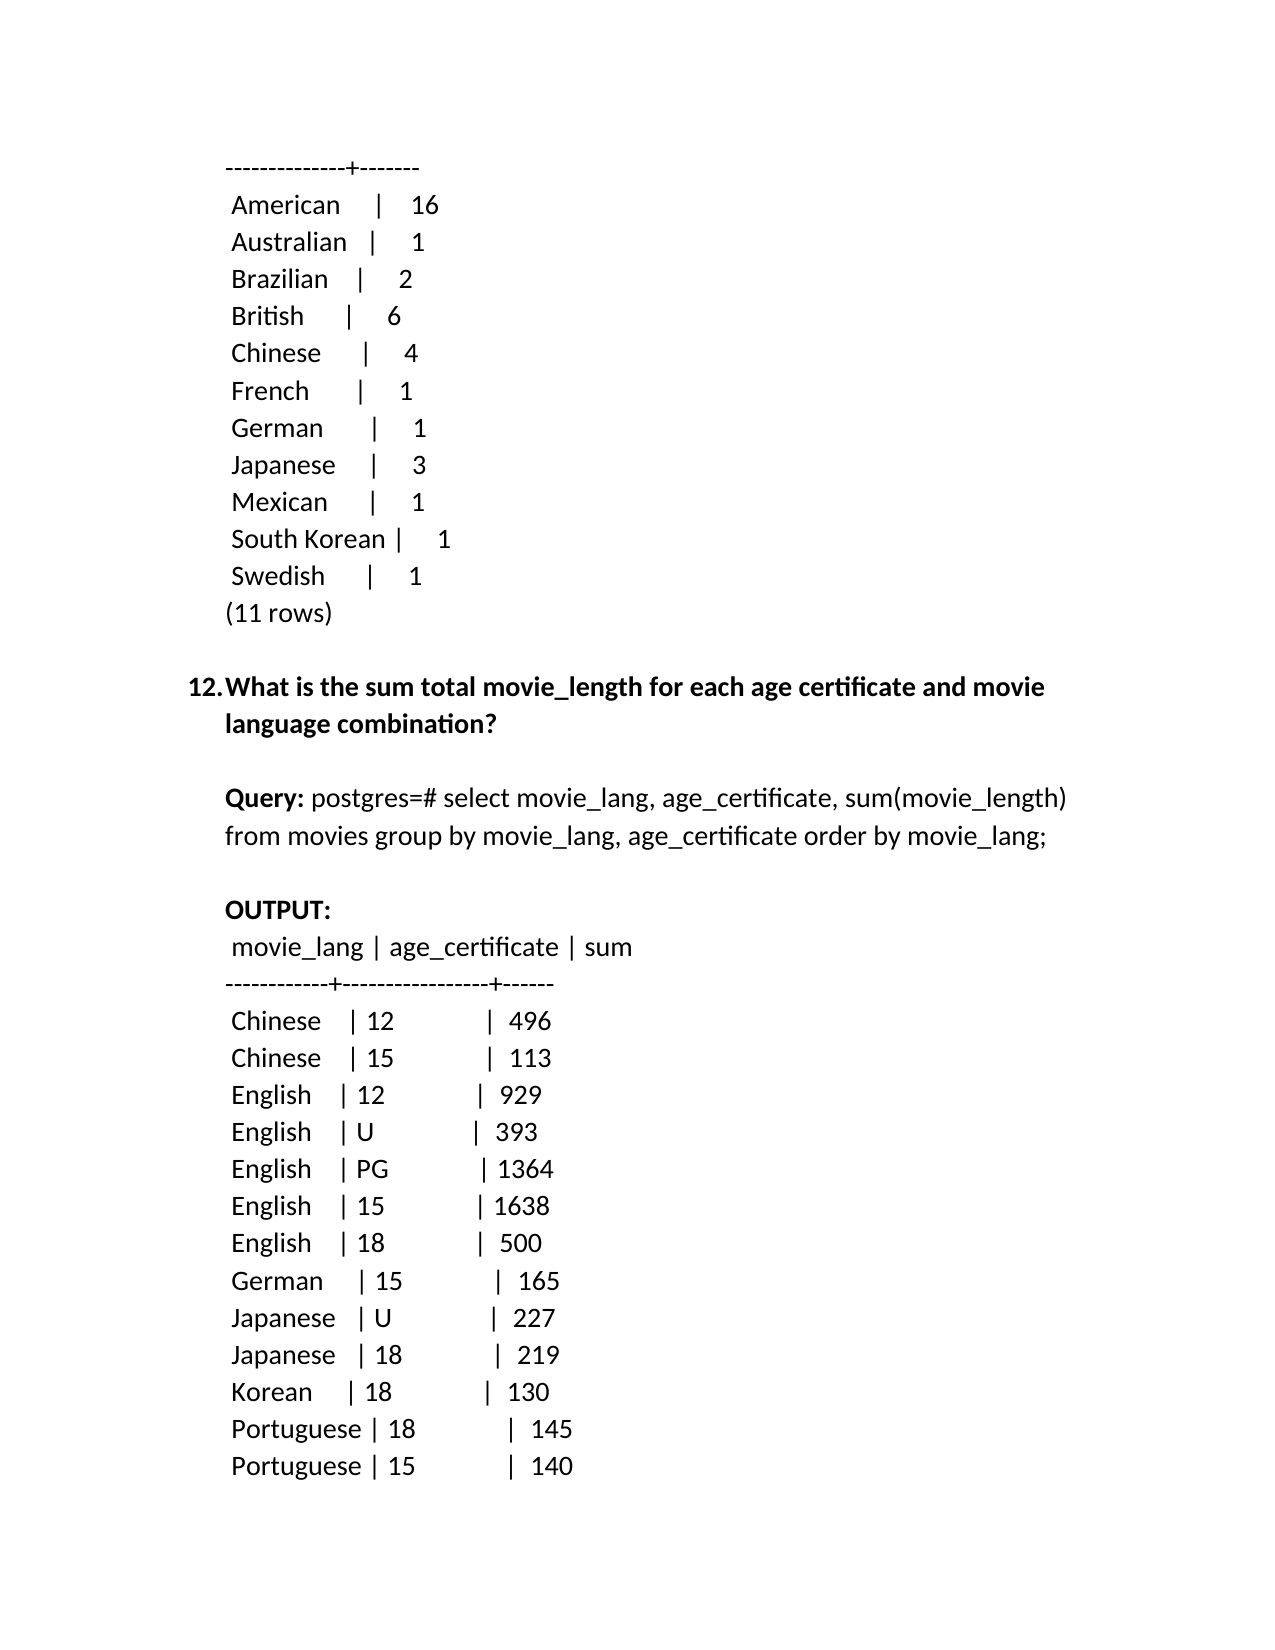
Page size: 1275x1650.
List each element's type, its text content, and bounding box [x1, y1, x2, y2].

list American | 16 [225, 187, 1125, 221]
list Korean | 18 | 130 [225, 1374, 1125, 1408]
list British | 6 [225, 298, 1125, 333]
list English | PG | 1364 [225, 1151, 1125, 1186]
list Chinese | 15 | 113 [225, 1040, 1125, 1074]
list English | 12 | 929 [225, 1077, 1125, 1111]
list Japanese | 3 [225, 447, 1125, 481]
list Swedish | 1 [225, 558, 1125, 592]
list Chinese | 12 | 496 [225, 1003, 1125, 1037]
list (11 rows) [225, 595, 1125, 629]
list OUTPUT: [225, 892, 1125, 926]
list Japanese | U | 227 [225, 1299, 1125, 1334]
list movie_lang | age_certificate | sum [225, 929, 1125, 963]
list German | 1 [225, 409, 1125, 444]
list English | 18 | 500 [225, 1225, 1125, 1260]
list South Korean | 1 [225, 521, 1125, 555]
list ------------+-----------------+------ [225, 966, 1125, 1000]
list --------------+------- [225, 150, 1125, 184]
list Australian | 1 [225, 224, 1125, 258]
list Query: postgres=# select movie_lang, age_certificate, sum(movie_length) from movies group by movie_lang, age_certificate order by movie_lang; [225, 780, 1125, 852]
list German | 15 | 165 [225, 1262, 1125, 1297]
list Mexican | 1 [225, 484, 1125, 518]
list Brazilian | 2 [225, 261, 1125, 296]
list What is the sum total movie_length for each age certificate and movie language combination? [187, 669, 1125, 741]
list English | 15 | 1638 [225, 1188, 1125, 1223]
list Portuguese | 18 | 145 [225, 1411, 1125, 1445]
list English | U | 393 [225, 1114, 1125, 1148]
list Portuguese | 15 | 140 [225, 1448, 1125, 1482]
list Chinese | 4 [225, 335, 1125, 370]
list Japanese | 18 | 219 [225, 1337, 1125, 1371]
list French | 1 [225, 372, 1125, 407]
